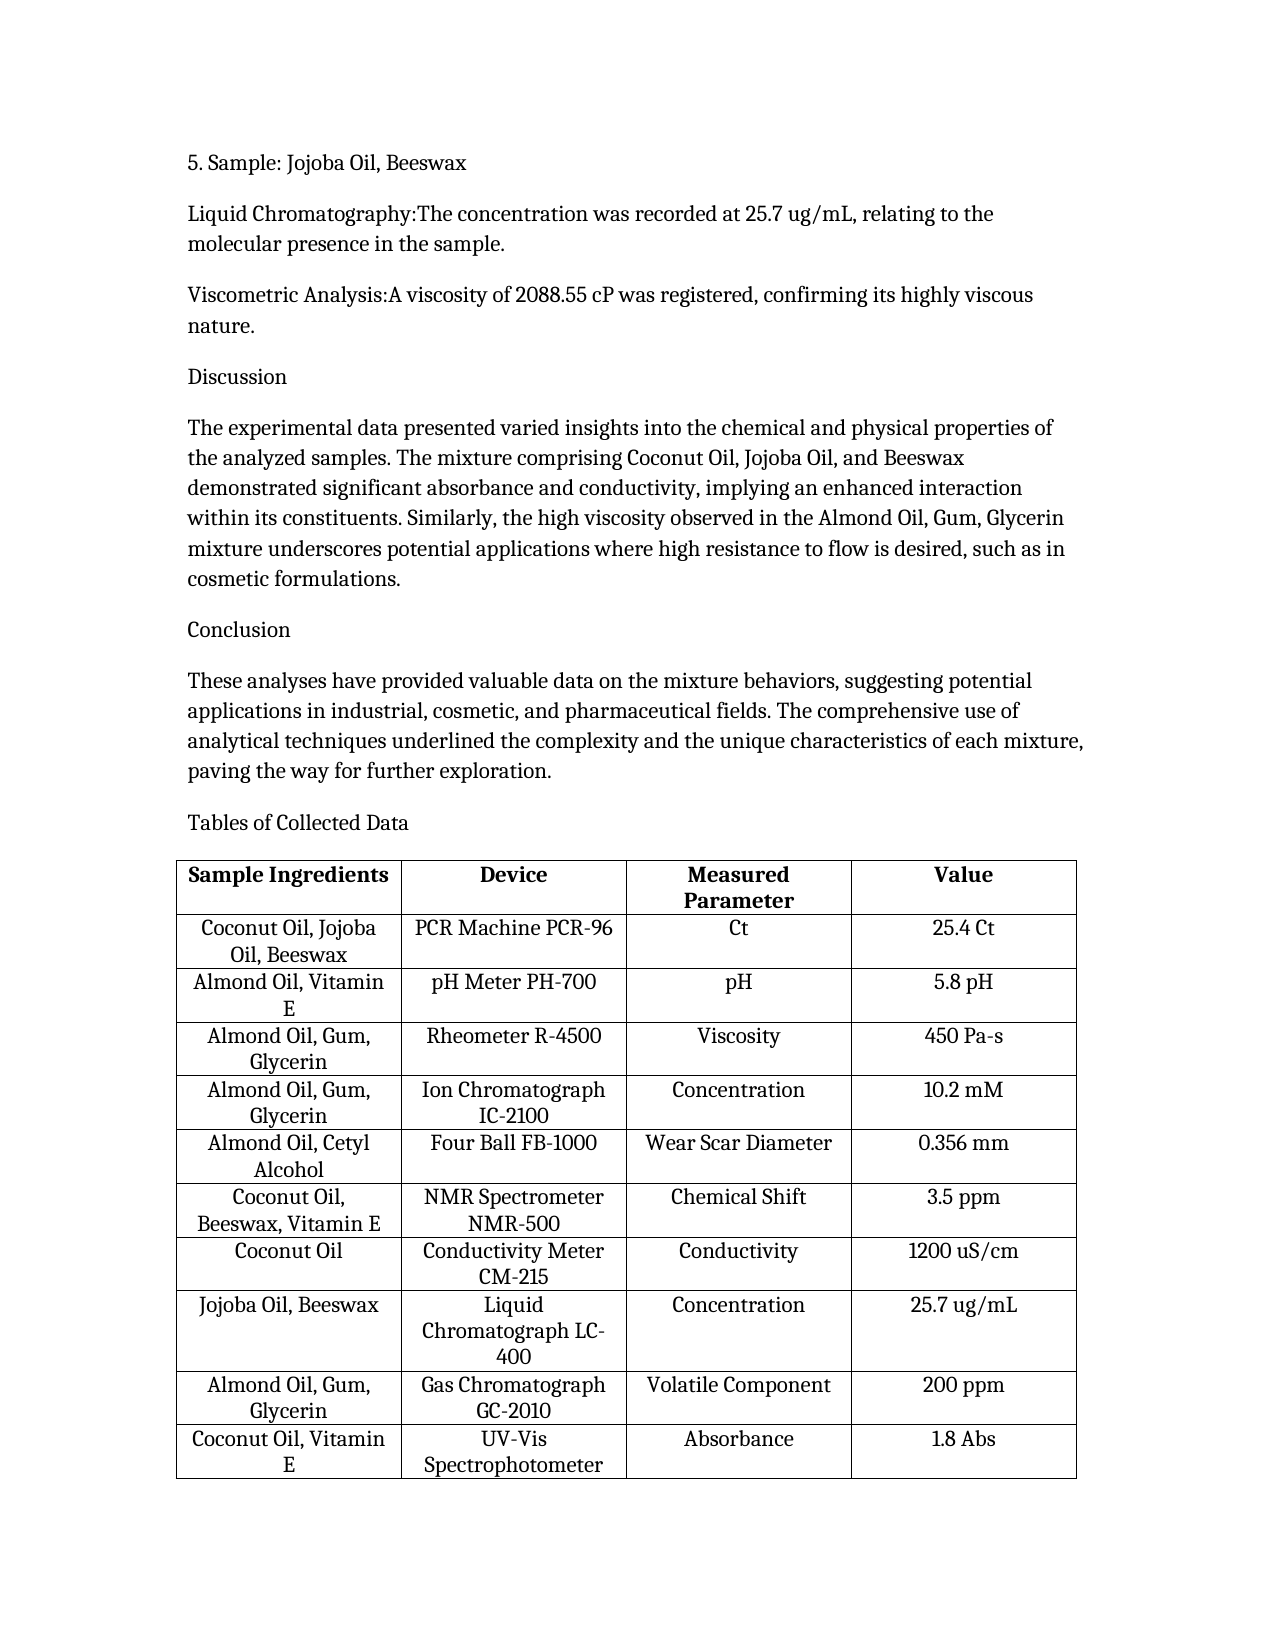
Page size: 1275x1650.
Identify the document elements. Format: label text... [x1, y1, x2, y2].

table_cell pH [627, 969, 851, 1022]
table_cell Wear Scar Diameter [627, 1130, 851, 1183]
table_header Value [852, 861, 1076, 914]
table_cell Volatile Component [627, 1372, 851, 1424]
table_cell Concentration [627, 1291, 851, 1371]
table_cell Almond Oil, Cetyl Alcohol [177, 1130, 401, 1183]
text Discussion [187, 363, 1087, 390]
table_cell Coconut Oil, Jojoba Oil, Beeswax [177, 915, 401, 968]
table_cell Almond Oil, Gum, Glycerin [177, 1076, 401, 1129]
table_cell Almond Oil, Gum, Glycerin [177, 1372, 401, 1424]
text Tables of Collected Data [187, 809, 1087, 836]
table_cell Viscosity [627, 1023, 851, 1075]
table_cell Concentration [627, 1076, 851, 1129]
table_cell Chemical Shift [627, 1184, 851, 1237]
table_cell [177, 1425, 401, 1478]
text The experimental data presented varied insights into the chemical and physical properties of the analyzed samples. The mixture comprising Coconut Oil, Jojoba Oil, and Beeswax demonstrated significant absorbance and conductivity, implying an enhanced interaction within its constituents. Similarly, the high viscosity observed in the Almond Oil, Gum, Glycerin mixture underscores potential applications where high resistance to flow is desired, such as in cosmetic formulations. [187, 414, 1087, 592]
table_cell Jojoba Oil, Beeswax [177, 1291, 401, 1371]
table_cell Rheometer R-4500 [402, 1023, 626, 1075]
table_cell 3.5 ppm [852, 1184, 1076, 1237]
text Conclusion [187, 617, 1087, 643]
table_cell 10.2 mM [852, 1076, 1076, 1129]
table_cell NMR Spectrometer NMR-500 [402, 1184, 626, 1237]
text Viscometric Analysis:A viscosity of 2088.55 cP was registered, confirming its highly viscous nature. [187, 282, 1087, 339]
table_header Sample Ingredients [177, 861, 401, 914]
table_cell Coconut Oil [177, 1238, 401, 1290]
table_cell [402, 1425, 626, 1478]
table_cell Conductivity Meter CM-215 [402, 1238, 626, 1290]
table_cell 25.4 Ct [852, 915, 1076, 968]
table_cell 5.8 pH [852, 969, 1076, 1022]
table_cell 1200 uS/cm [852, 1238, 1076, 1290]
table_header Measured Parameter [627, 861, 851, 914]
table_cell Liquid Chromatograph LC-400 [402, 1291, 626, 1371]
table_cell 25.7 ug/mL [852, 1291, 1076, 1371]
text These analyses have provided valuable data on the mixture behaviors, suggesting potential applications in industrial, cosmetic, and pharmaceutical fields. The comprehensive use of analytical techniques underlined the complexity and the unique characteristics of each mixture, paving the way for further exploration. [187, 668, 1087, 785]
table_cell 200 ppm [852, 1372, 1076, 1424]
table_cell Ion Chromatograph IC-2100 [402, 1076, 626, 1129]
table_cell Conductivity [627, 1238, 851, 1290]
table_cell 0.356 mm [852, 1130, 1076, 1183]
table_cell Ct [627, 915, 851, 968]
table_cell Four Ball FB-1000 [402, 1130, 626, 1183]
table_cell Almond Oil, Vitamin E [177, 969, 401, 1022]
table_header Device [402, 861, 626, 914]
table_cell PCR Machine PCR-96 [402, 915, 626, 968]
text 5. Sample: Jojoba Oil, Beeswax [187, 150, 1087, 176]
table_cell Absorbance [627, 1425, 851, 1478]
table_cell Coconut Oil, Beeswax, Vitamin E [177, 1184, 401, 1237]
table_cell Almond Oil, Gum, Glycerin [177, 1023, 401, 1075]
table_cell 450 Pa-s [852, 1023, 1076, 1075]
table_cell 1.8 Abs [852, 1425, 1076, 1478]
text Liquid Chromatography:The concentration was recorded at 25.7 ug/mL, relating to the molecular presence in the sample. [187, 201, 1087, 258]
table_cell pH Meter PH-700 [402, 969, 626, 1022]
table_cell Gas Chromatograph GC-2010 [402, 1372, 626, 1424]
